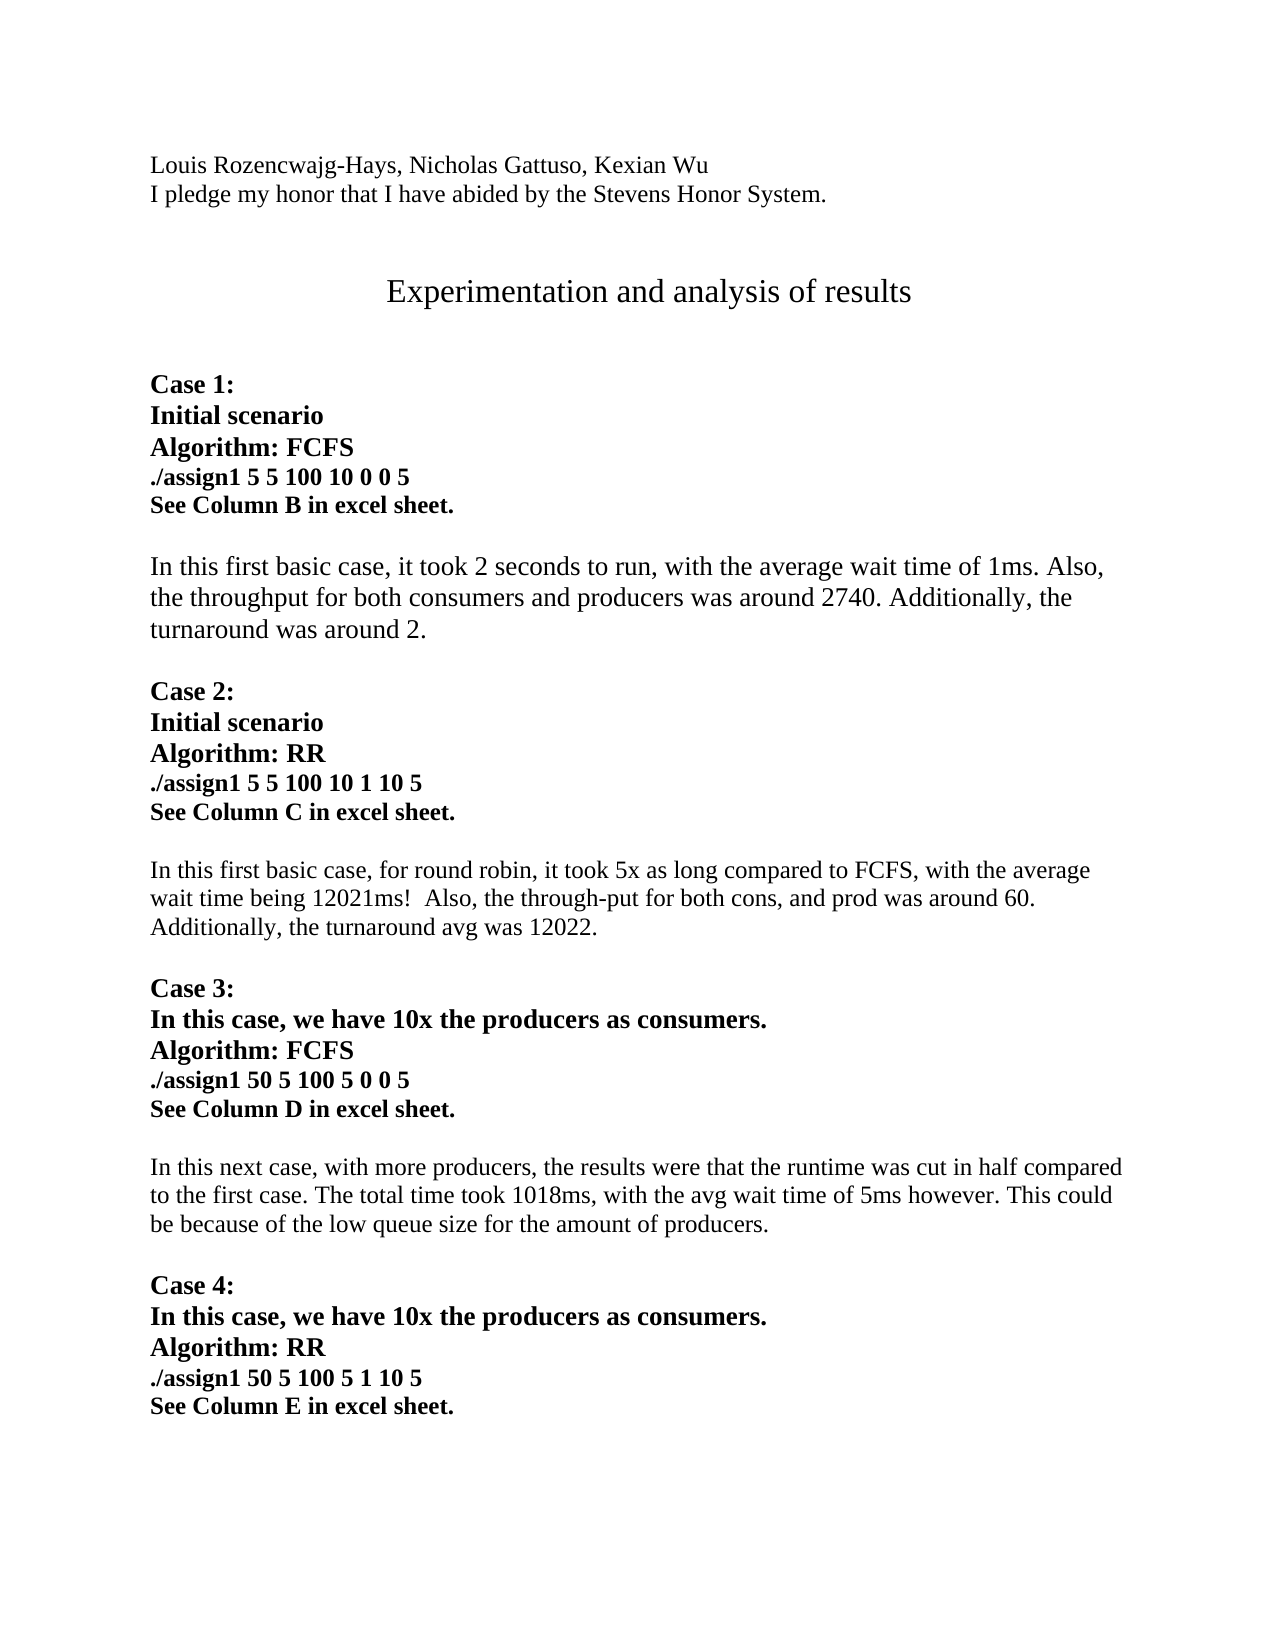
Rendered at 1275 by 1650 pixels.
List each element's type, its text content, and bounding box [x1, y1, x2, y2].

text Experimentation and analysis of results [150, 270, 1125, 309]
text Case 1: [150, 368, 1125, 399]
text In this case, we have 10x the producers as consumers. [150, 1003, 1125, 1034]
text Louis Rozencwajg-Hays, Nicholas Gattuso, Kexian Wu [150, 150, 1125, 179]
text ./assign1 5 5 100 10 0 0 5 [150, 462, 1125, 491]
text Algorithm: FCFS [150, 1034, 1125, 1066]
text Case 2: [150, 675, 1125, 706]
text See Column C in excel sheet. [150, 797, 1125, 826]
text ./assign1 50 5 100 5 0 0 5 [150, 1066, 1125, 1094]
text Initial scenario [150, 399, 1125, 431]
text Case 3: [150, 972, 1125, 1003]
text See Column E in excel sheet. [150, 1391, 1125, 1420]
text In this first basic case, it took 2 seconds to run, with the average wait time of 1ms. Also, the throughput for both consumers and producers was around 2740. Additionally, the turnaround was around 2. [150, 550, 1125, 644]
text In this case, we have 10x the producers as consumers. [150, 1300, 1125, 1331]
text See Column D in excel sheet. [150, 1094, 1125, 1123]
text Initial scenario [150, 706, 1125, 737]
text Algorithm: RR [150, 737, 1125, 768]
text In this first basic case, for round robin, it took 5x as long compared to FCFS, with the average wait time being 12021ms! Also, the through-put for both cons, and prod was around 60. Additionally, the turnaround avg was 12022. [150, 855, 1125, 941]
text See Column B in excel sheet. [150, 491, 1125, 519]
text In this next case, with more producers, the results were that the runtime was cut in half compared to the first case. The total time took 1018ms, with the avg wait time of 5ms however. This could be because of the low queue size for the amount of producers. [150, 1152, 1125, 1238]
text Case 4: [150, 1269, 1125, 1300]
text Algorithm: FCFS [150, 431, 1125, 462]
text I pledge my honor that I have abided by the Stevens Honor System. [150, 179, 1125, 207]
text Algorithm: RR [150, 1331, 1125, 1363]
text ./assign1 50 5 100 5 1 10 5 [150, 1363, 1125, 1391]
text ./assign1 5 5 100 10 1 10 5 [150, 768, 1125, 797]
